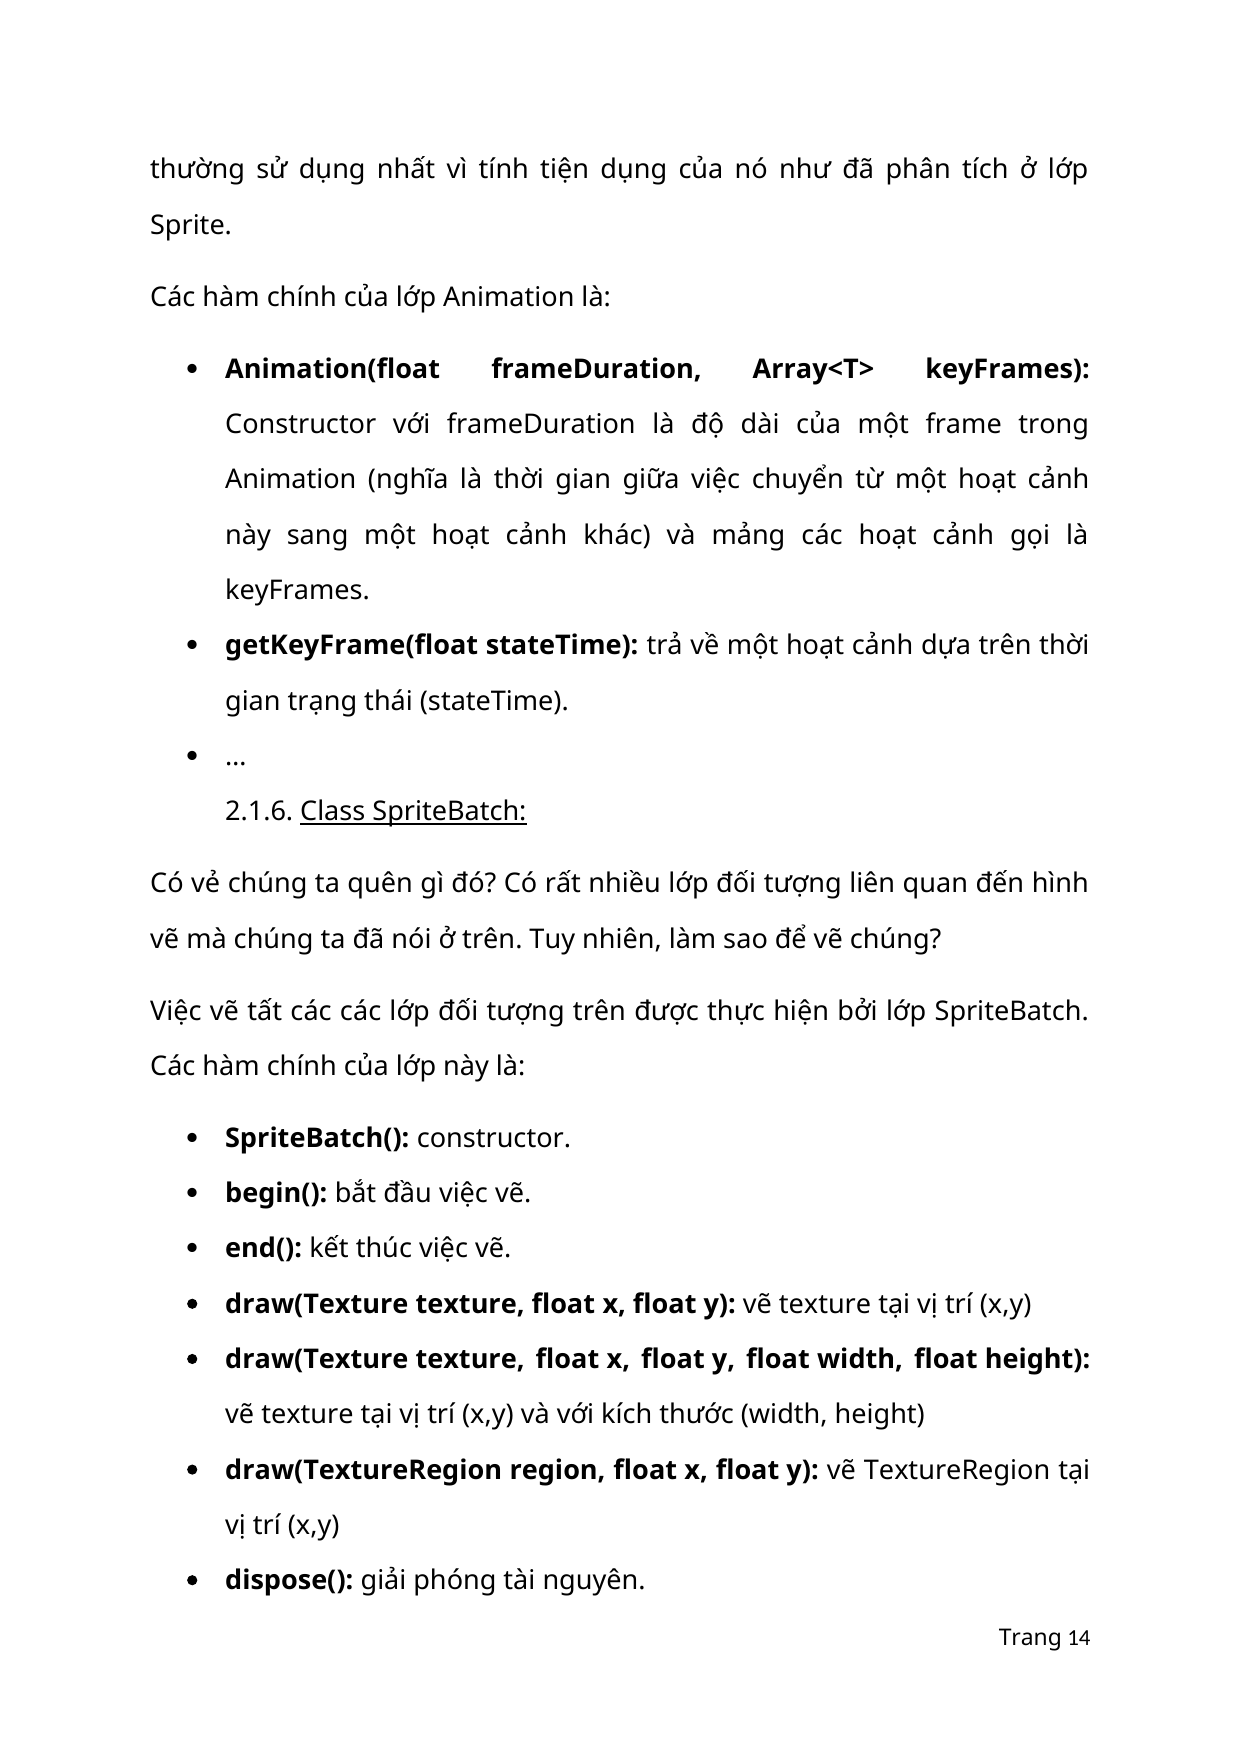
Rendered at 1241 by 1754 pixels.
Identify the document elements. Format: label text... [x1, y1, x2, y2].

text Việc vẽ tất các các lớp đối tượng trên được thực hiện bởi lớp SpriteBatch. Các hàm chính của lớp này là: [150, 991, 1090, 1083]
list draw(Texture texture, float x, float y, float width, float height): vẽ texture tại vị trí (x,y) và với kích thước (width, height) [187, 1339, 1090, 1432]
list draw(TextureRegion region, float x, float y): vẽ TextureRegion tại vị trí (x,y) [187, 1450, 1090, 1542]
text Có vẻ chúng ta quên gì đó? Có rất nhiều lớp đối tượng liên quan đến hình vẽ mà chúng ta đã nói ở trên. Tuy nhiên, làm sao để vẽ chúng? [150, 864, 1090, 956]
list draw(Texture texture, float x, float y): vẽ texture tại vị trí (x,y) [187, 1284, 1090, 1321]
list begin(): bắt đầu việc vẽ. [187, 1174, 1090, 1211]
list SpriteBatch(): constructor. [187, 1118, 1090, 1155]
text Các hàm chính của lớp Animation là: [150, 277, 1090, 314]
list … [187, 736, 1090, 773]
list dispose(): giải phóng tài nguyên. [187, 1561, 1090, 1598]
list Class SpriteBatch: [225, 792, 1090, 829]
list Animation(float frameDuration, Array<T> keyFrames): Constructor với frameDuration là độ dài của một frame trong Animation (nghĩa là thời gian giữa việc chuyển từ một hoạt cảnh này sang một hoạt cảnh khác) và mảng các hoạt cảnh gọi là keyFrames. [187, 349, 1090, 607]
list end(): kết thúc việc vẽ. [187, 1229, 1090, 1266]
list getKeyFrame(float stateTime): trả về một hoạt cảnh dựa trên thời gian trạng thái (stateTime). [187, 626, 1090, 718]
